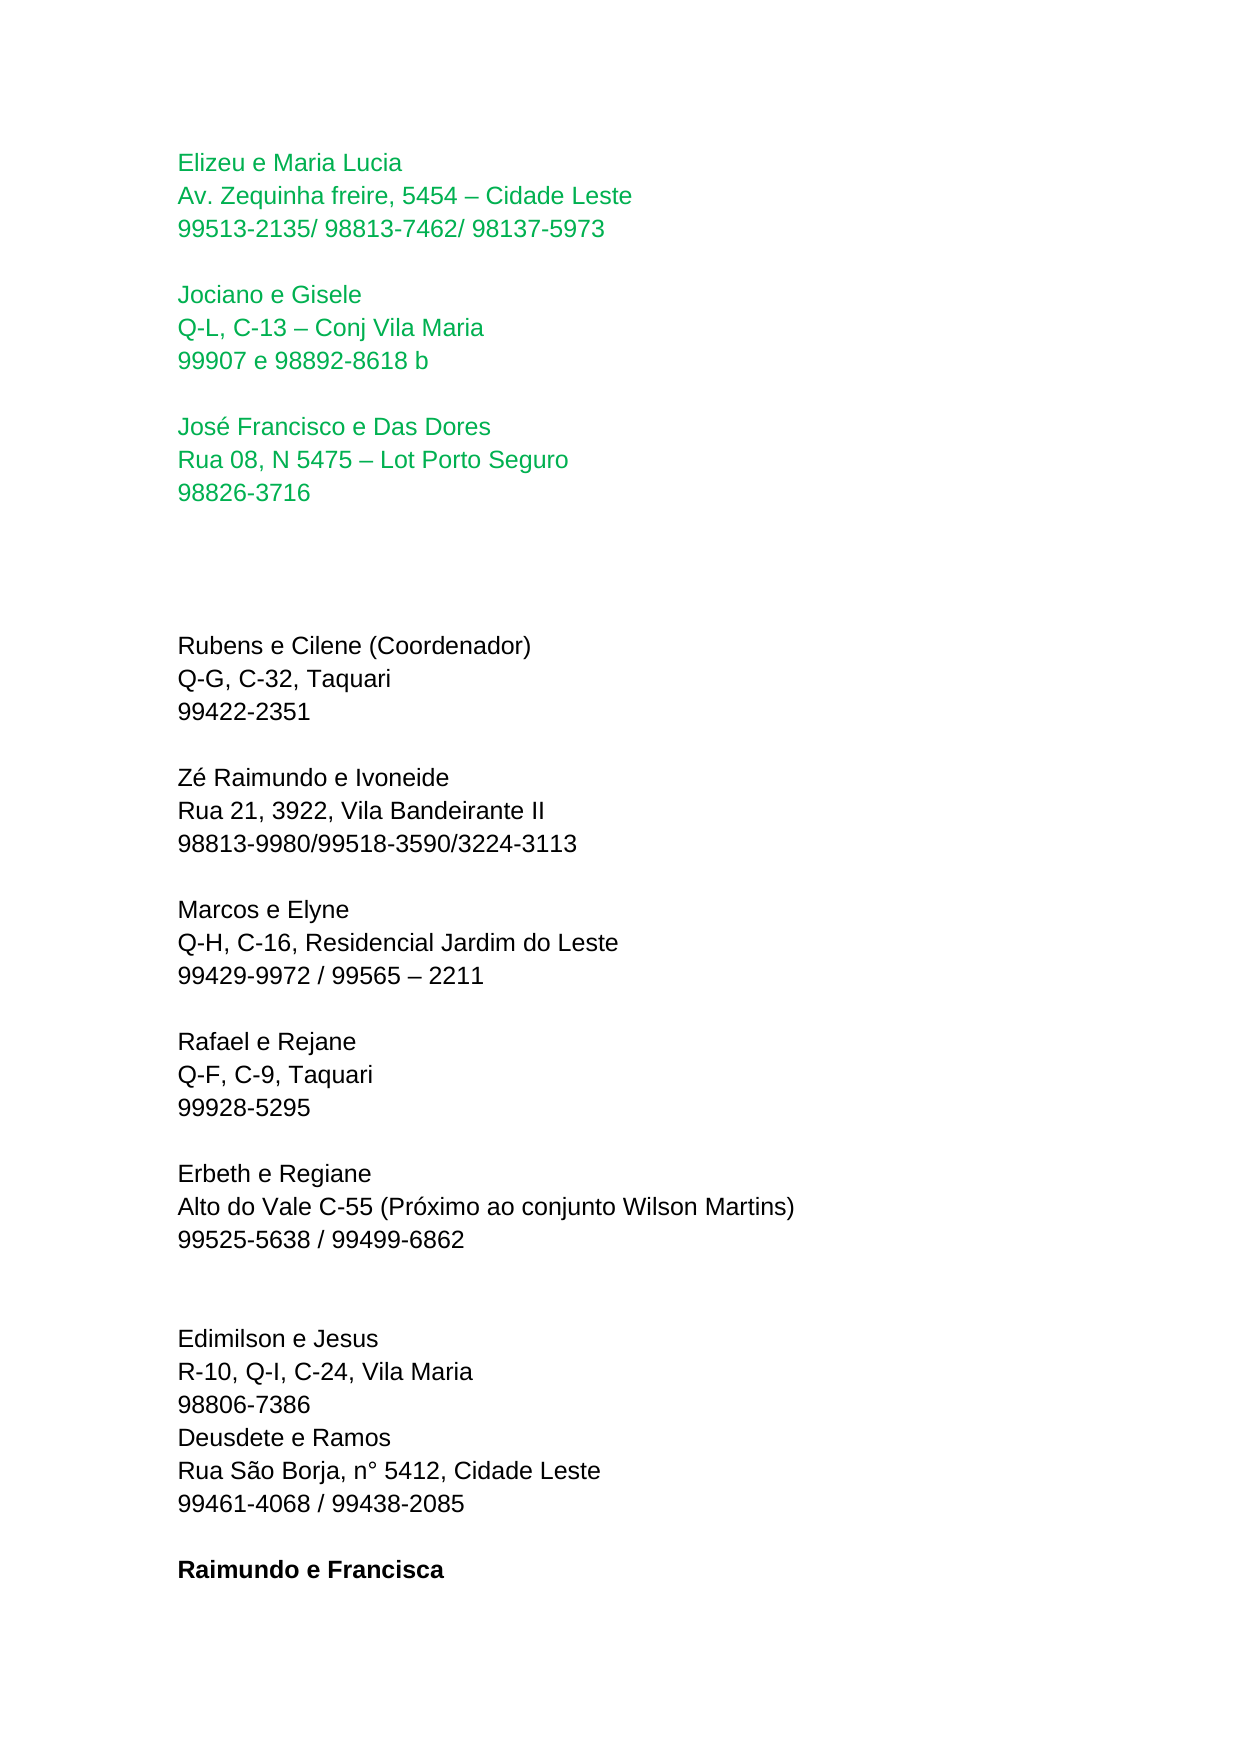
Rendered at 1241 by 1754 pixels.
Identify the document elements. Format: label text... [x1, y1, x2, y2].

text Rua São Borja, n° 5412, Cidade Leste [177, 1456, 1063, 1485]
text Erbeth e Regiane [177, 1159, 1063, 1188]
text R-10, Q-I, C-24, Vila Maria [177, 1357, 1063, 1386]
text Rubens e Cilene (Coordenador) [177, 631, 1063, 659]
text Q-H, C-16, Residencial Jardim do Leste [177, 928, 1063, 957]
text Zé Raimundo e Ivoneide [177, 763, 1063, 792]
text 99429-9972 / 99565 – 2211 [177, 961, 1063, 990]
text 98806-7386 [177, 1390, 1063, 1419]
text Av. Zequinha freire, 5454 – Cidade Leste [177, 181, 1063, 209]
text 99928-5295 [177, 1093, 1063, 1122]
text 99461-4068 / 99438-2085 [177, 1489, 1063, 1518]
text 98813-9980/99518-3590/3224-3113 [177, 829, 1063, 858]
text Q-L, C-13 – Conj Vila Maria [177, 313, 1063, 341]
text Marcos e Elyne [177, 895, 1063, 924]
text 98826-3716 [177, 478, 1063, 507]
text 99422-2351 [177, 697, 1063, 726]
text Elizeu e Maria Lucia [177, 148, 1063, 176]
text Alto do Vale C-55 (Próximo ao conjunto Wilson Martins) [177, 1192, 1063, 1221]
text Jociano e Gisele [177, 280, 1063, 308]
text Deusdete e Ramos [177, 1423, 1063, 1452]
text Edimilson e Jesus [177, 1324, 1063, 1353]
text José Francisco e Das Dores [177, 412, 1063, 441]
text 99525-5638 / 99499-6862 [177, 1225, 1063, 1254]
text Rua 08, N 5475 – Lot Porto Seguro [177, 445, 1063, 473]
text 99907 e 98892-8618 b [177, 346, 1063, 374]
text 99513-2135/ 98813-7462/ 98137-5973 [177, 214, 1063, 242]
text Rafael e Rejane [177, 1027, 1063, 1056]
text Q-G, C-32, Taquari [177, 664, 1063, 692]
text Rua 21, 3922, Vila Bandeirante II [177, 796, 1063, 824]
text Q-F, C-9, Taquari [177, 1060, 1063, 1089]
text Raimundo e Francisca [177, 1555, 1063, 1584]
